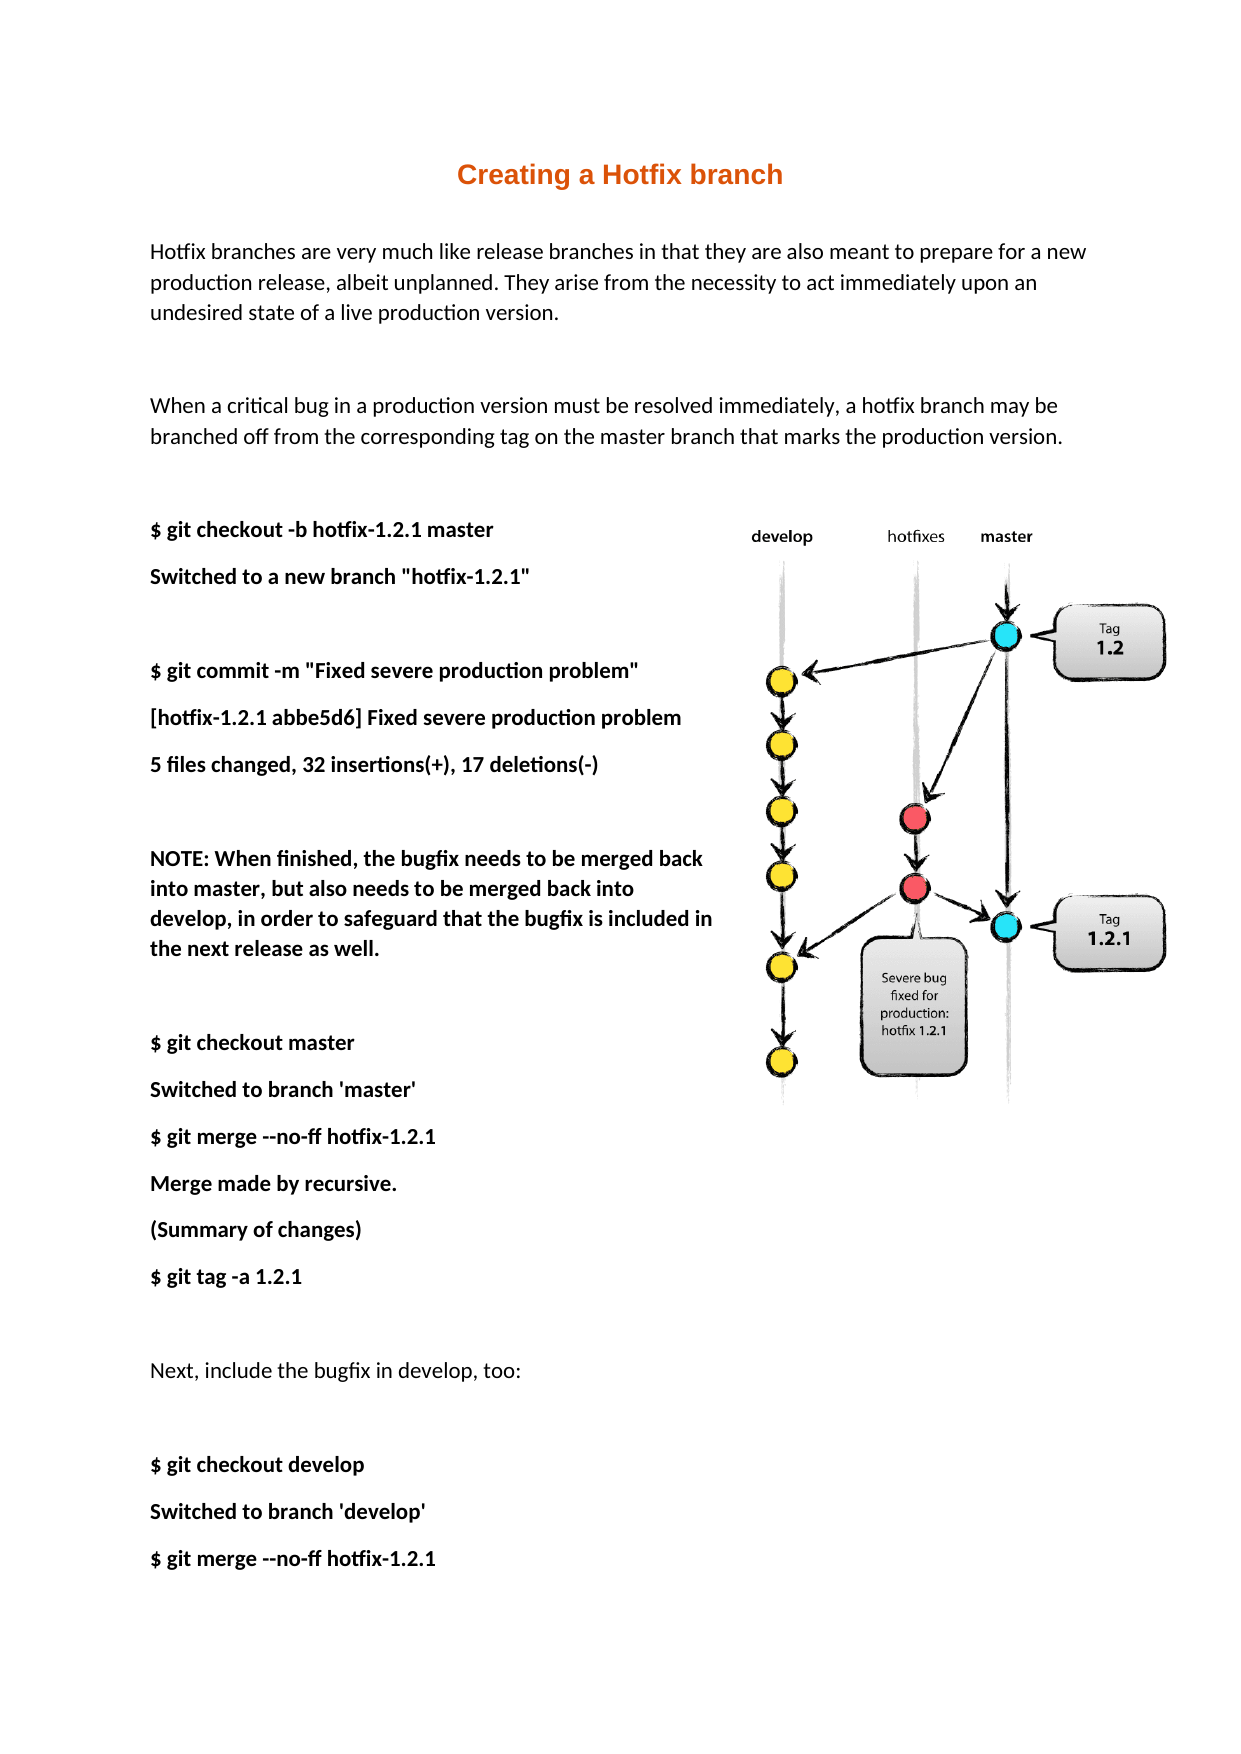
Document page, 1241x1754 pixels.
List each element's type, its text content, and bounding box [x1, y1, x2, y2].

text 5 files changed, 32 insertions(+), 17 deletions(-) [150, 750, 735, 778]
text Switched to branch 'develop' [150, 1497, 1090, 1525]
picture [735, 516, 1178, 1113]
text $ git checkout -b hotfix-1.2.1 master [150, 516, 735, 544]
text Hotfix branches are very much like release branches in that they are also meant to prepare for a new production release, albeit unplanned. They arise from the necessity to act immediately upon an undesired state of a live production version. [150, 237, 1090, 326]
text Next, include the bugfix in develop, too: [150, 1356, 1090, 1384]
text $ git merge --no-ff hotfix-1.2.1 [150, 1122, 1090, 1150]
text Switched to branch 'master' [150, 1075, 735, 1103]
text $ git merge --no-ff hotfix-1.2.1 [150, 1544, 1090, 1572]
text $ git tag -a 1.2.1 [150, 1262, 1090, 1291]
text $ git commit -m "Fixed severe production problem" [150, 656, 735, 684]
text $ git checkout master [150, 1028, 735, 1056]
text $ git checkout develop [150, 1450, 1090, 1478]
text NOTE: When finished, the bugfix needs to be merged back into master, but also needs to be merged back into develop, in order to safeguard that the bugfix is included in the next release as well. [150, 844, 735, 962]
text Switched to a new branch "hotfix-1.2.1" [150, 562, 735, 591]
text When a critical bug in a production version must be resolved immediately, a hotfix branch may be branched off from the corresponding tag on the master branch that marks the production version. [150, 392, 1090, 450]
text (Summary of changes) [150, 1216, 1090, 1244]
text Creating a Hotfix branch [150, 150, 1090, 191]
text Merge made by recursive. [150, 1169, 1090, 1197]
text [hotfix-1.2.1 abbe5d6] Fixed severe production problem [150, 703, 735, 731]
